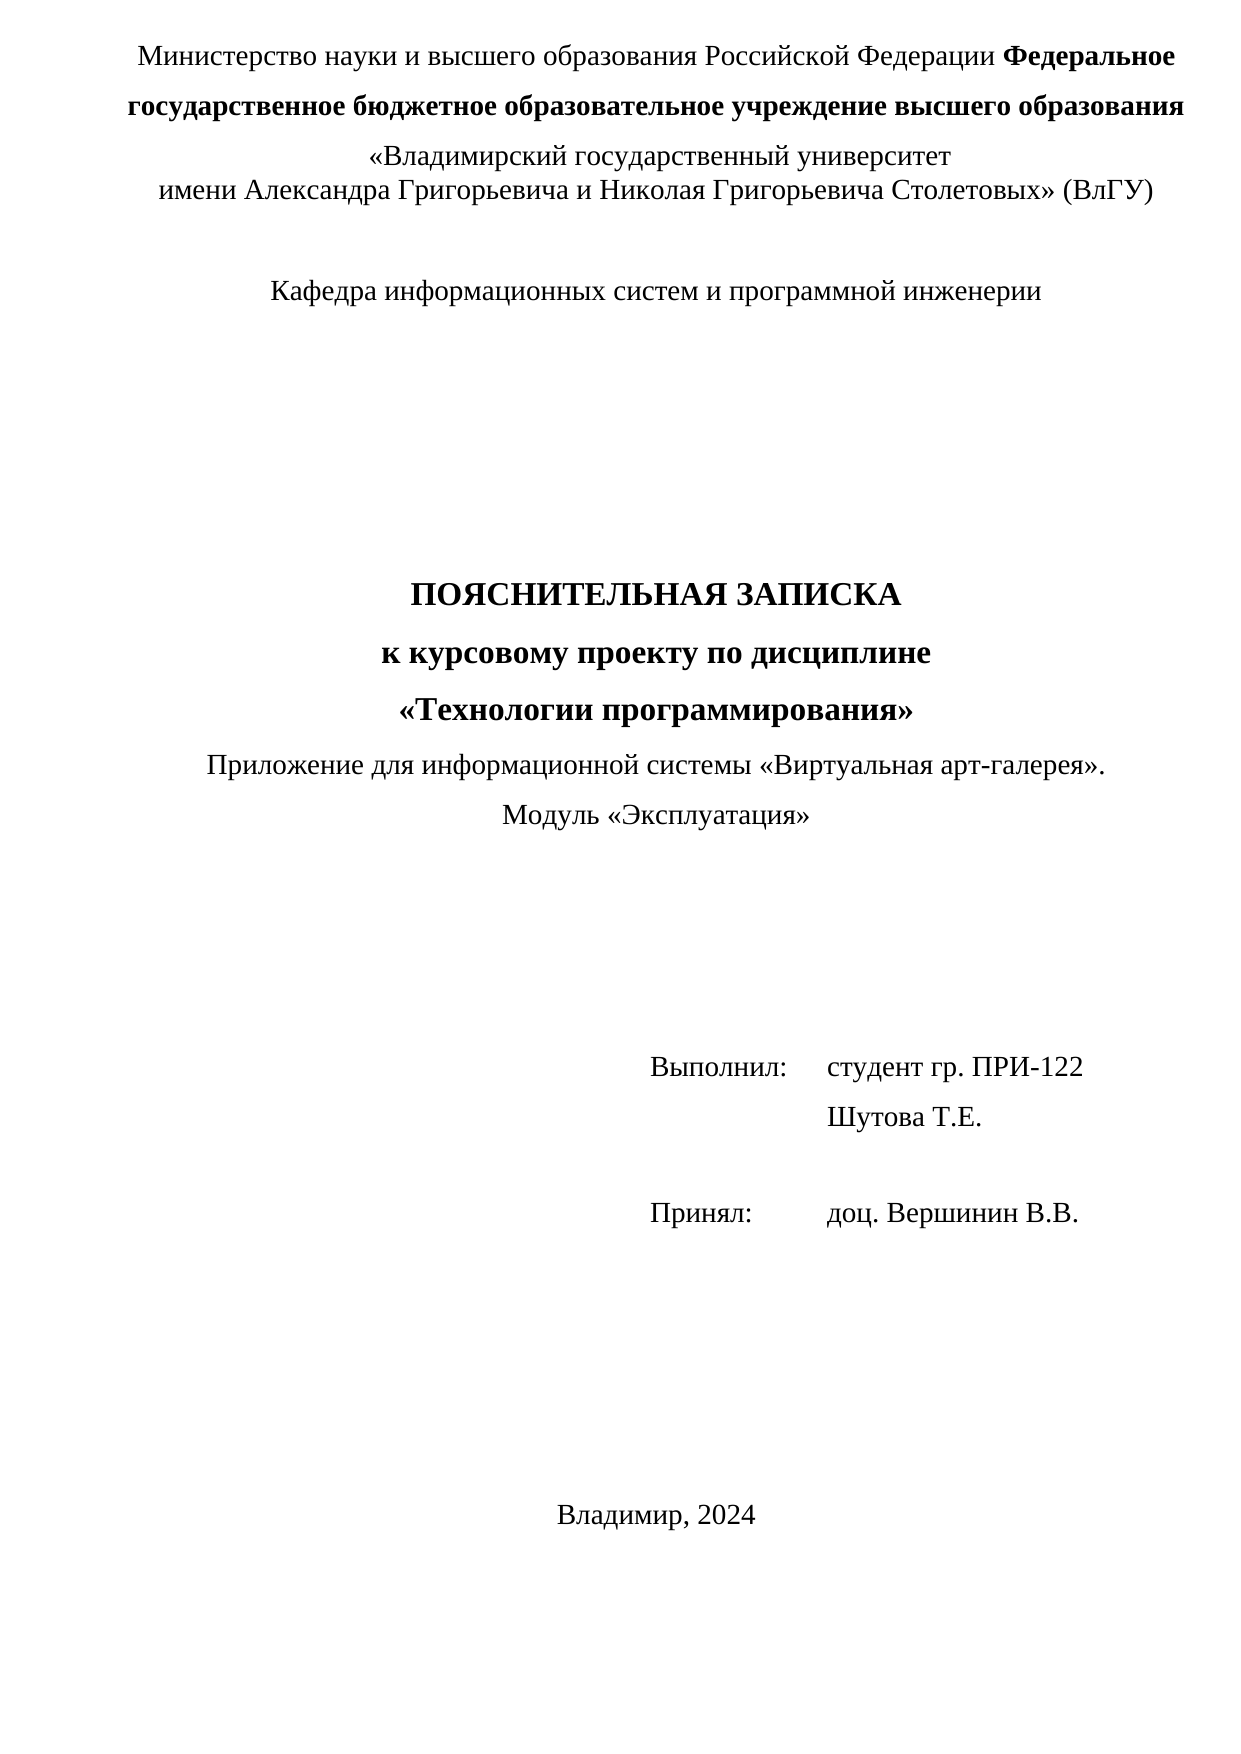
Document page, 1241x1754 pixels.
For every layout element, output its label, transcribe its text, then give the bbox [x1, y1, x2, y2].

text ПОЯСНИТЕЛЬНАЯ ЗАПИСКА [148, 574, 1164, 613]
text «Технологии программирования» [148, 689, 1164, 728]
text Шутова Т.Е. [148, 1099, 1164, 1133]
text к курсовому проекту по дисциплине [148, 632, 1164, 670]
text Выполнил: студент гр. ПРИ-122 [148, 1049, 1164, 1082]
text Владимир, 2024 [148, 1497, 1164, 1530]
text Кафедра информационных систем и программной инженерии [148, 273, 1164, 306]
text Приложение для информационной системы «Виртуальная арт-галерея». [148, 747, 1164, 781]
text «Владимирский государственный университет [118, 138, 1194, 172]
text имени Александра Григорьевича и Николая Григорьевича Столетовых» (ВлГУ) [148, 172, 1164, 206]
text Министерство науки и высшего образования Российской Федерации Федеральное государственное бюджетное образовательное учреждение высшего образования [118, 38, 1194, 122]
text Принял: доц. Вершинин В.В. [148, 1195, 1164, 1228]
text Модуль «Эксплуатация» [148, 797, 1164, 831]
